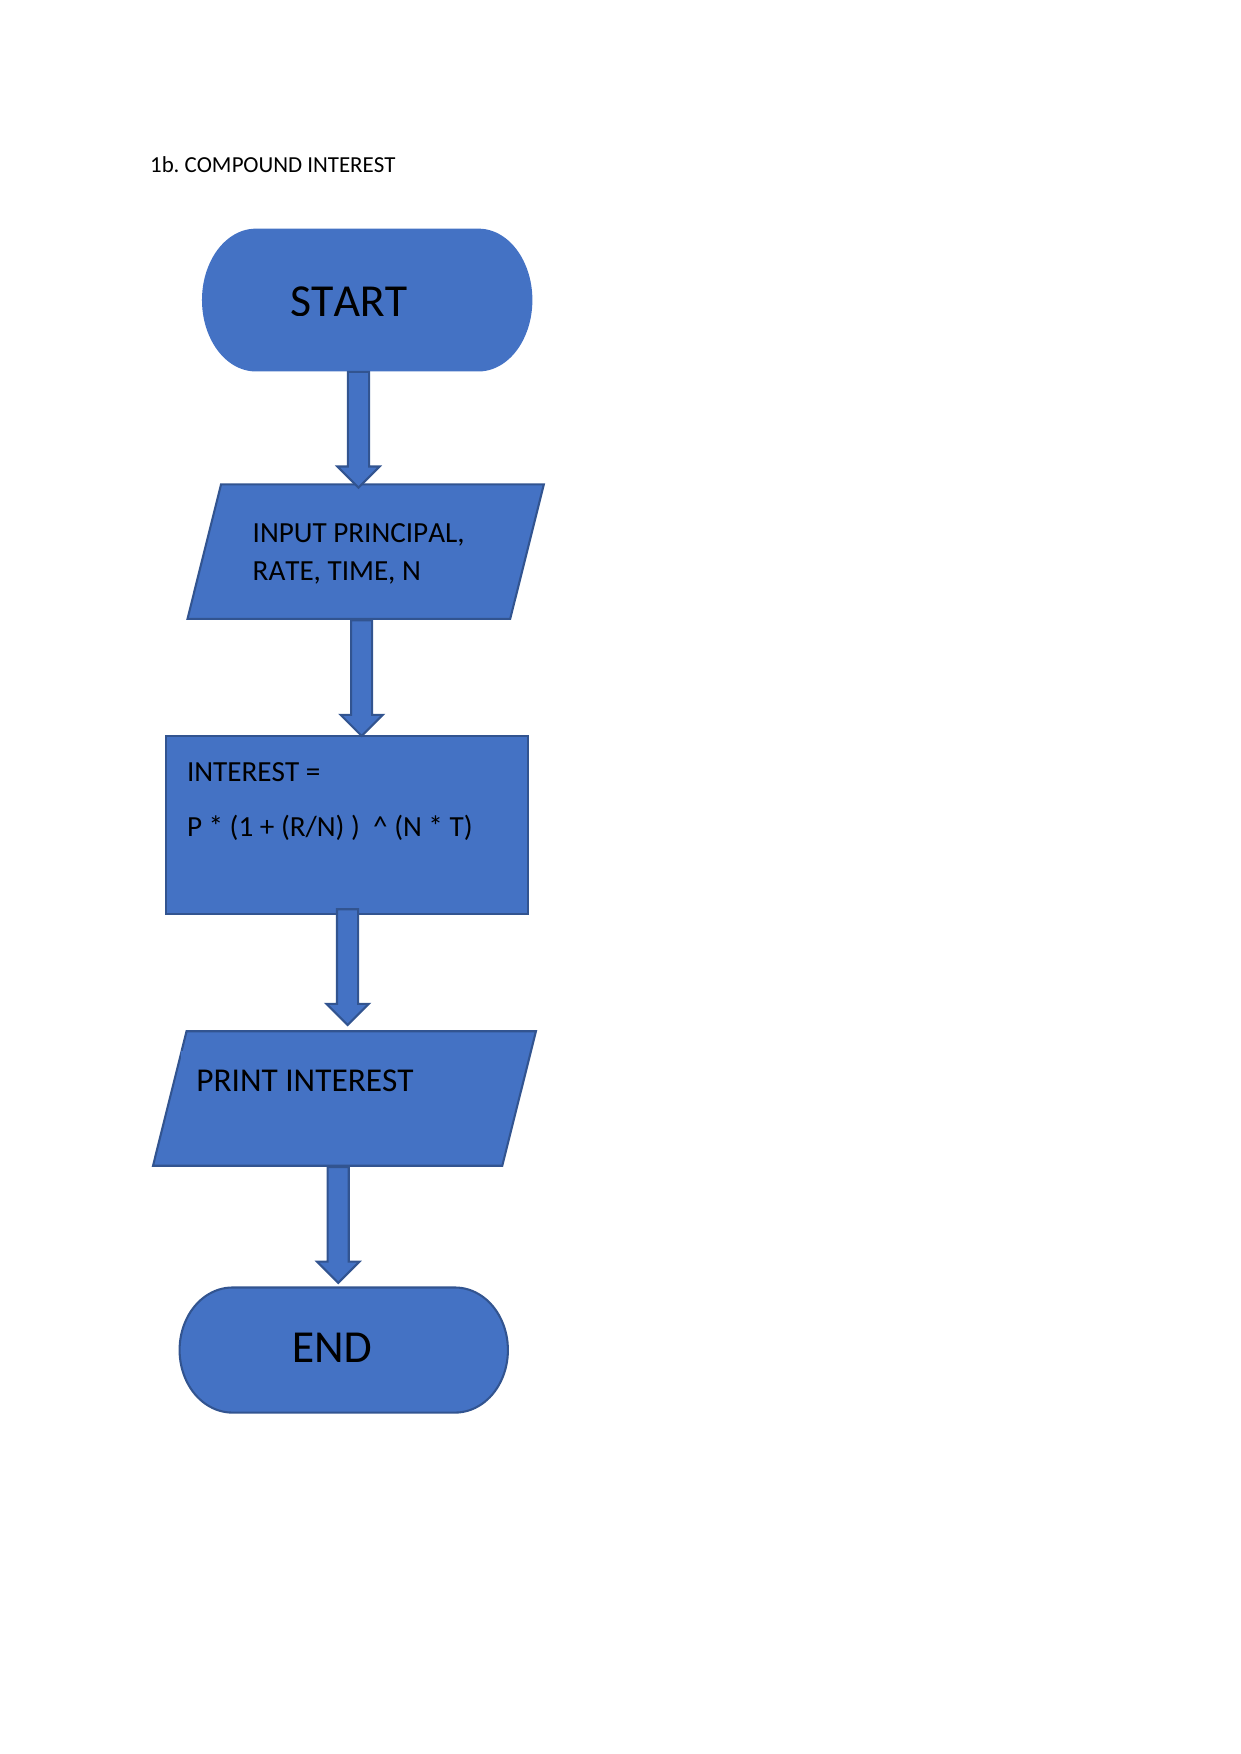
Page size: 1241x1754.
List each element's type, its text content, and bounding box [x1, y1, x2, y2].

text 1b. COMPOUND INTEREST [150, 150, 1090, 178]
